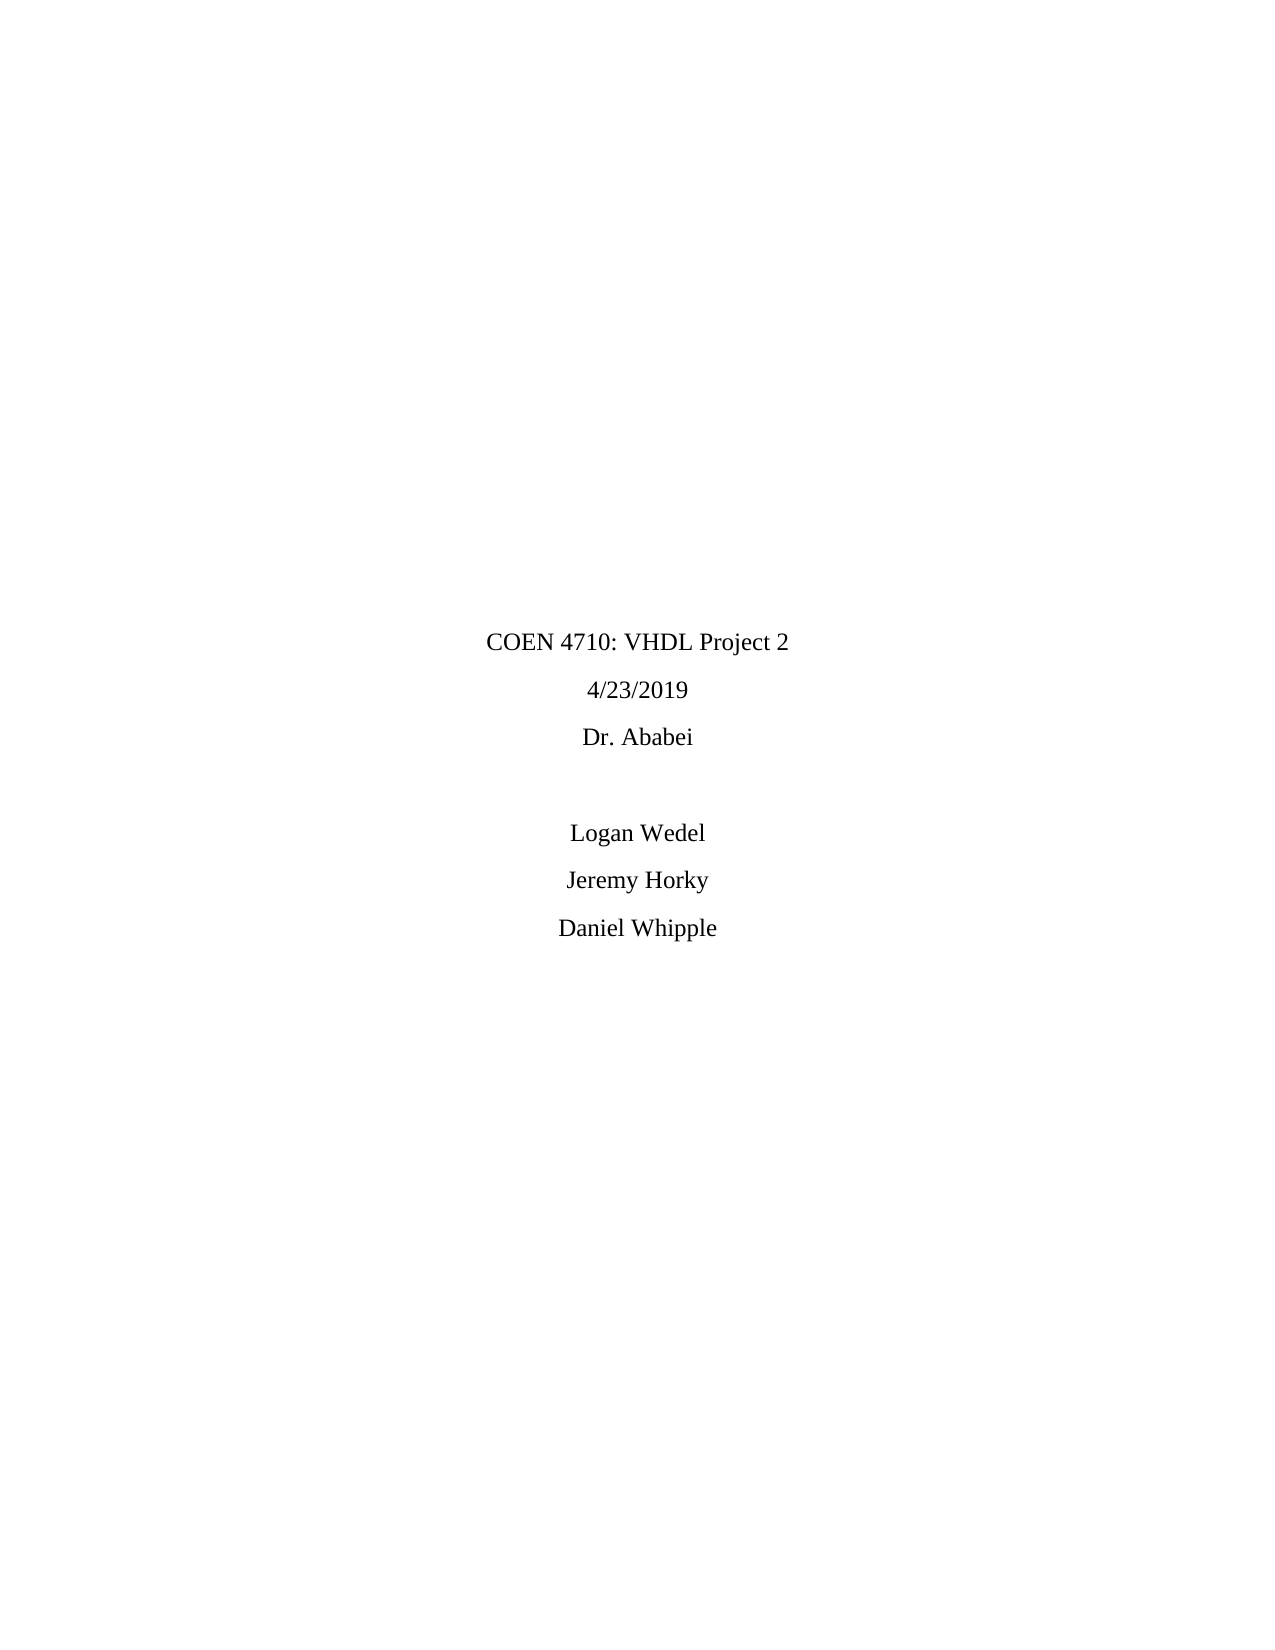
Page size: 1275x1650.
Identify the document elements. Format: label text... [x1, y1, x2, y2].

text Daniel Whipple [150, 913, 1125, 942]
text Logan Wedel [150, 818, 1125, 847]
text Dr. Ababei [150, 722, 1125, 751]
text Jeremy Horky [150, 866, 1125, 894]
text 4/23/2019 [150, 675, 1125, 703]
text COEN 4710: VHDL Project 2 [150, 627, 1125, 656]
